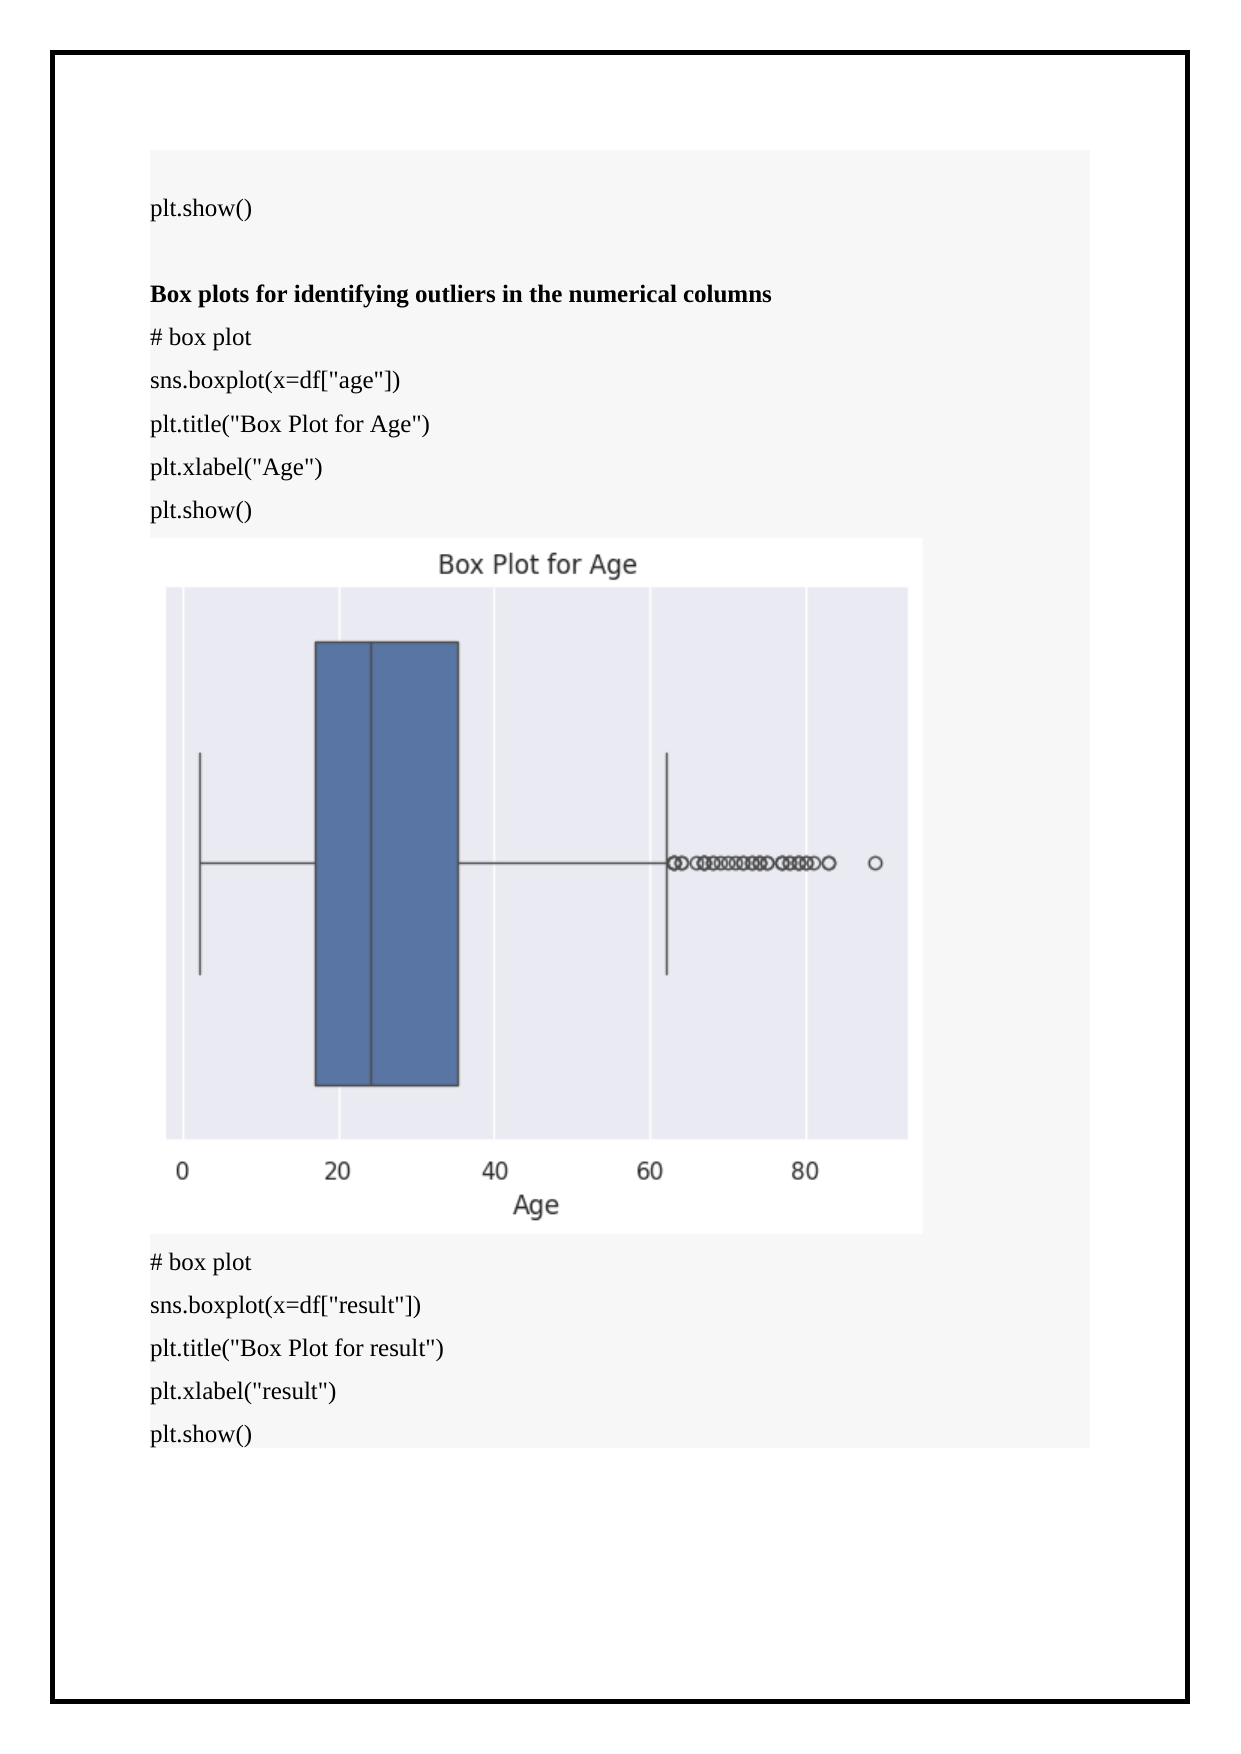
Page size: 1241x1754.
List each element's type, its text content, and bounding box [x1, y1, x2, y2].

text # box plot [150, 322, 1090, 351]
text plt.show() [150, 193, 1090, 222]
text Box plots for identifying outliers in the numerical columns [150, 279, 1090, 308]
text plt.xlabel("Age") [150, 452, 1090, 481]
picture [150, 538, 923, 1234]
text plt.title("Box Plot for result") [150, 1333, 1090, 1362]
text sns.boxplot(x=df["result"]) [150, 1290, 1090, 1319]
text plt.show() [150, 495, 1090, 524]
text plt.title("Box Plot for Age") [150, 409, 1090, 437]
text # box plot [150, 1247, 1090, 1276]
text plt.xlabel("result") [150, 1376, 1090, 1405]
text sns.boxplot(x=df["age"]) [150, 366, 1090, 394]
text plt.show() [150, 1419, 1090, 1448]
